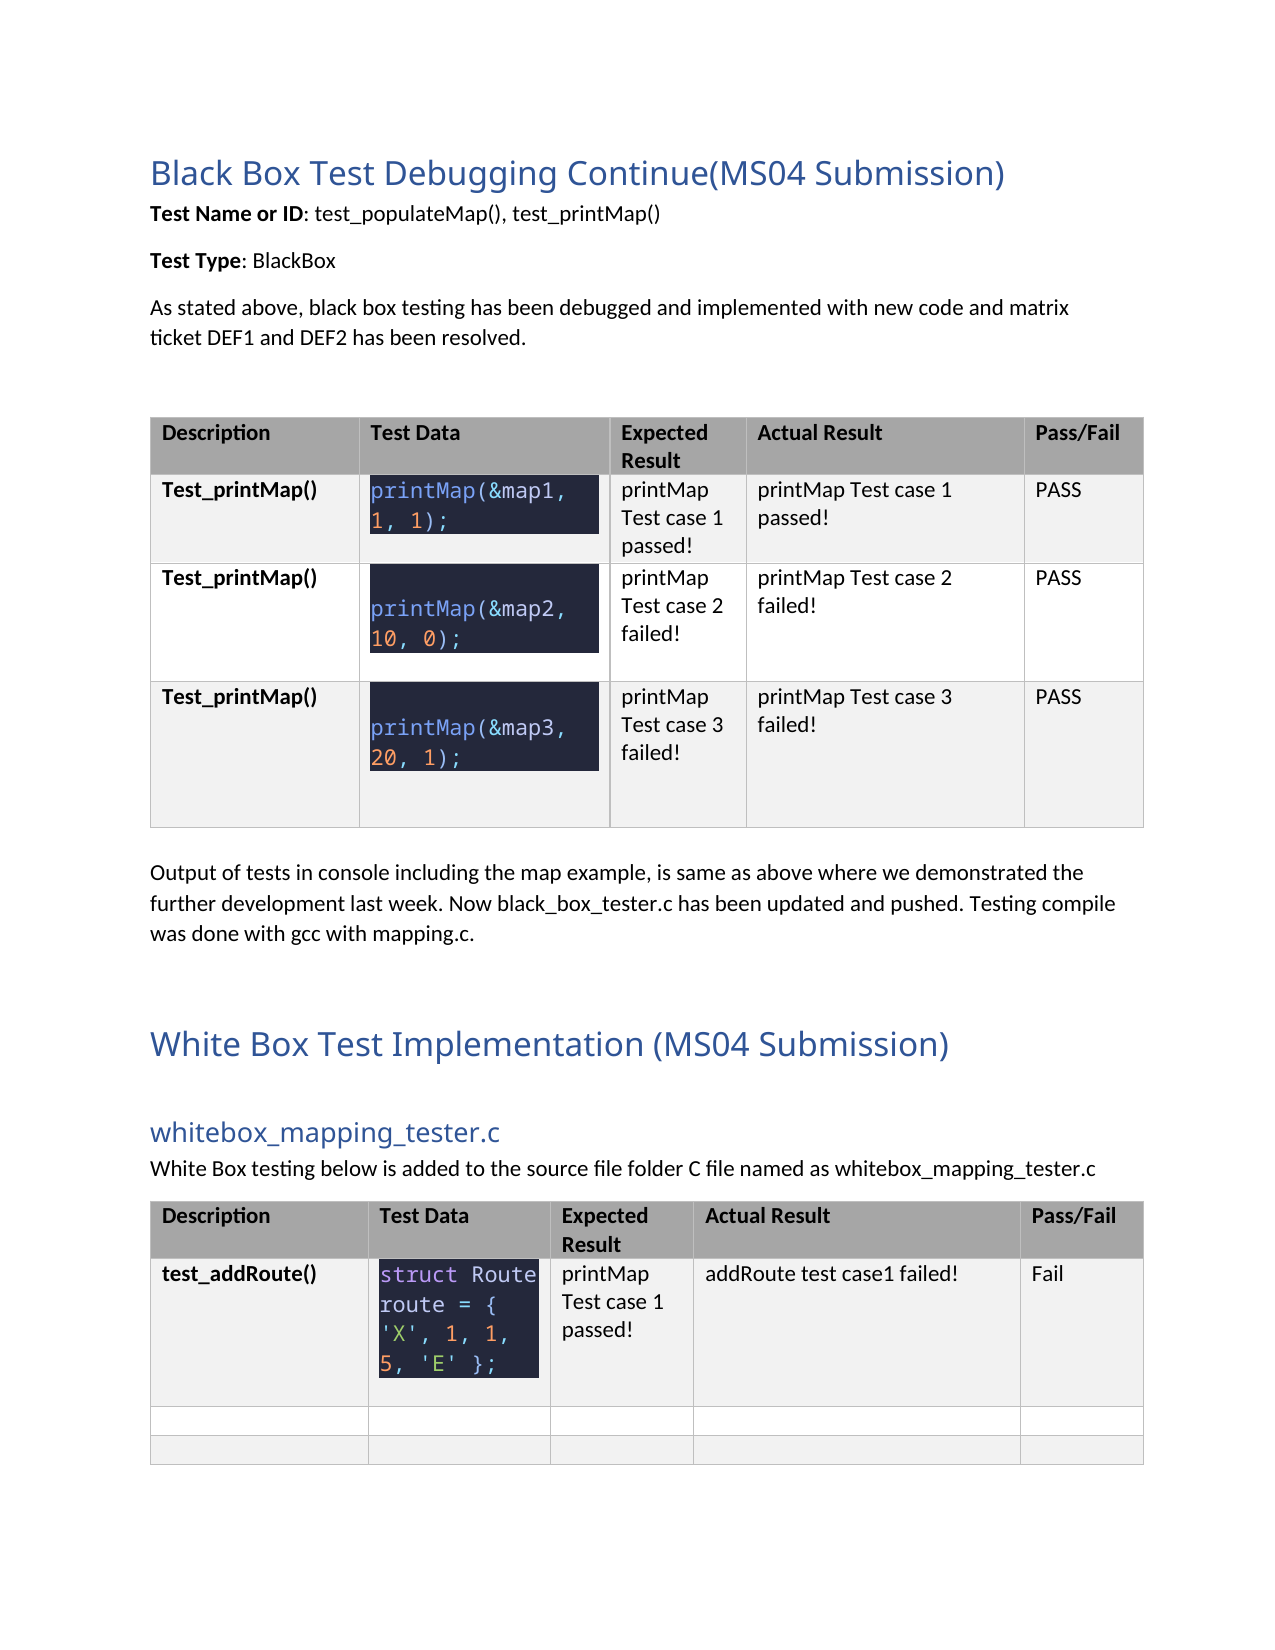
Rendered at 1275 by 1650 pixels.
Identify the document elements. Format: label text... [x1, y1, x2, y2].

table_cell PASS [1025, 564, 1143, 681]
table_cell printMap Test case 1 passed! [551, 1259, 693, 1406]
table_cell printMap Test case 3 failed! [747, 682, 1024, 827]
table_header Pass/Fail [1025, 418, 1143, 474]
table_cell PASS [1025, 475, 1143, 562]
table_cell [369, 1407, 550, 1435]
table_cell [1021, 1436, 1143, 1464]
table_cell [1021, 1407, 1143, 1435]
table_header Expected Result [611, 418, 746, 474]
table_cell [694, 1407, 1020, 1435]
table_cell printMap(&map1, 1, 1); [360, 475, 609, 562]
table_header Description [151, 1202, 368, 1258]
table_header Pass/Fail [1021, 1202, 1143, 1258]
table_cell printMap(&map3, 20, 1); [360, 682, 609, 827]
table_cell [151, 1407, 368, 1435]
table_cell [551, 1407, 693, 1435]
table_cell printMap Test case 3 failed! [611, 682, 746, 827]
table_cell Test_printMap() [151, 682, 359, 827]
table_cell [551, 1436, 693, 1464]
table_header Expected Result [551, 1202, 693, 1258]
text Test Type: BlackBox [150, 246, 1125, 274]
table_cell Fail [1021, 1259, 1143, 1406]
text As stated above, black box testing has been debugged and implemented with new code and matrix ticket DEF1 and DEF2 has been resolved. [150, 293, 1125, 351]
table_cell Test_printMap() [151, 564, 359, 681]
subtitle White Box Test Implementation (MS04 Submission) [150, 1021, 1125, 1066]
table_cell printMap(&map2, 10, 0); [360, 564, 609, 681]
table_cell test_addRoute() [151, 1259, 368, 1406]
table_cell Test_printMap() [151, 475, 359, 562]
subtitle Black Box Test Debugging Continue(MS04 Submission) [150, 150, 1125, 195]
table_header Test Data [360, 418, 609, 474]
table_cell [151, 1436, 368, 1464]
table_cell [369, 1436, 550, 1464]
table_cell [694, 1436, 1020, 1464]
table_cell addRoute test case1 failed! [694, 1259, 1020, 1406]
subtitle whitebox_mapping_tester.c [150, 1074, 1125, 1151]
table_cell printMap Test case 1 passed! [611, 475, 746, 562]
table_cell printMap Test case 2 failed! [747, 564, 1024, 681]
table_cell printMap Test case 2 failed! [611, 564, 746, 681]
table_cell printMap Test case 1 passed! [747, 475, 1024, 562]
table_cell PASS [1025, 682, 1143, 827]
table_header Actual Result [694, 1202, 1020, 1258]
text White Box testing below is added to the source file folder C file named as whitebox_mapping_tester.c [150, 1154, 1125, 1182]
table_header Test Data [369, 1202, 550, 1258]
table_cell struct Route route = { 'X', 1, 1, 5, 'E' }; [369, 1259, 550, 1406]
text Output of tests in console including the map example, is same as above where we demonstrated the further development last week. Now black_box_tester.c has been updated and pushed. Testing compile was done with gcc with mapping.c. [150, 828, 1125, 947]
table_header Description [151, 418, 359, 474]
table_header Actual Result [747, 418, 1024, 474]
text Test Name or ID: test_populateMap(), test_printMap() [150, 199, 1125, 227]
